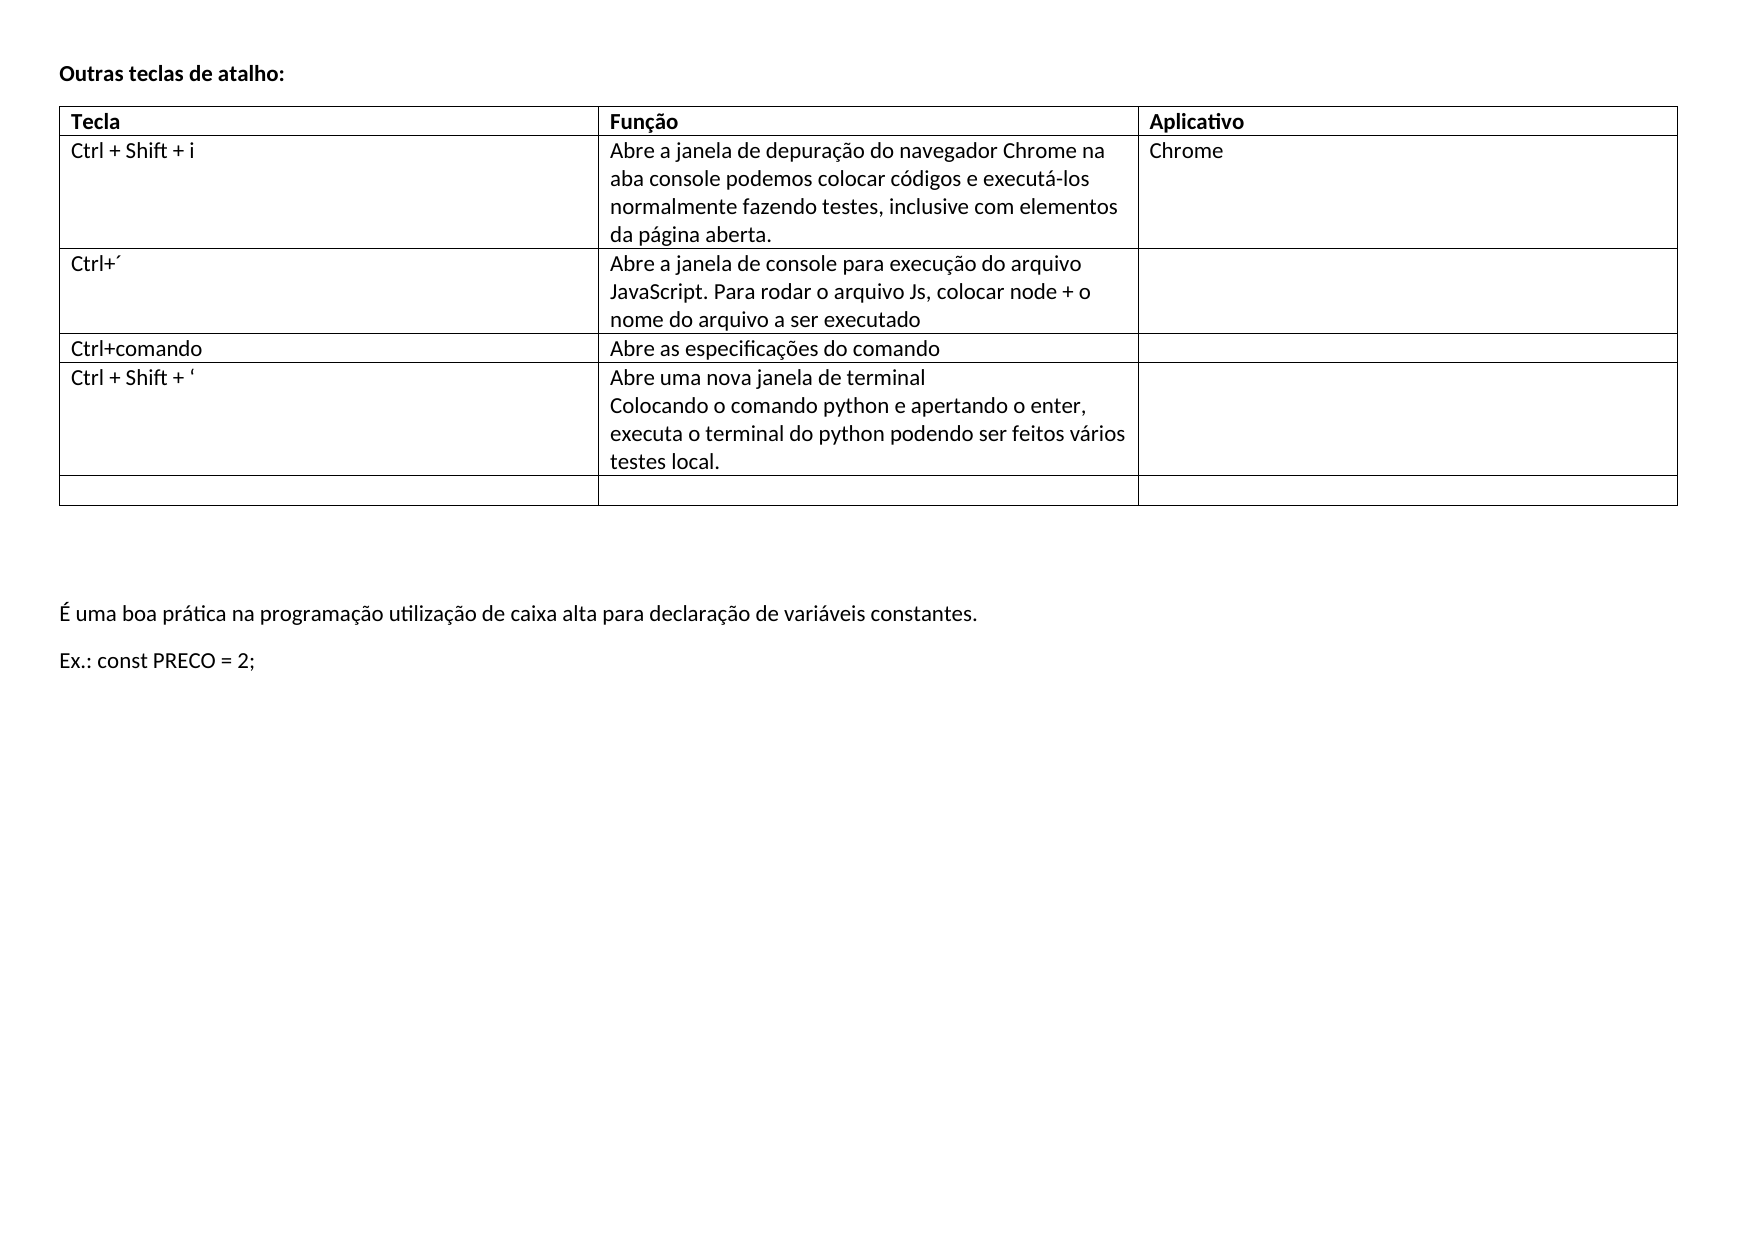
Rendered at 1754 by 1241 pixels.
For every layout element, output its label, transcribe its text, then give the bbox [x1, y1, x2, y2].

text Outras teclas de atalho: [59, 59, 1678, 87]
table_cell Abre a janela de depuração do navegador Chrome na aba console podemos colocar códigos e executá-los normalmente fazendo testes, inclusive com elementos da página aberta. [599, 136, 1138, 248]
text É uma boa prática na programação utilização de caixa alta para declaração de variáveis constantes. [59, 599, 1678, 627]
table_cell Abre as especificações do comando [599, 334, 1138, 362]
table_header Aplicativo [1139, 107, 1677, 135]
table_cell Ctrl + Shift + ‘ [60, 363, 598, 475]
table_cell [1139, 363, 1677, 475]
text Ex.: const PRECO = 2; [59, 646, 1678, 674]
table_cell [60, 476, 598, 504]
table_cell Ctrl+comando [60, 334, 598, 362]
table_cell [1139, 476, 1677, 504]
table_cell [599, 476, 1138, 504]
table_cell Abre uma nova janela de terminal Colocando o comando python e apertando o enter, executa o terminal do python podendo ser feitos vários testes local. [599, 363, 1138, 475]
table_cell Ctrl + Shift + i [60, 136, 598, 248]
table_header Tecla [60, 107, 598, 135]
table_cell Abre a janela de console para execução do arquivo JavaScript. Para rodar o arquivo Js, colocar node + o nome do arquivo a ser executado [599, 249, 1138, 333]
table_cell Chrome [1139, 136, 1677, 248]
table_header Função [599, 107, 1138, 135]
table_cell Ctrl+´ [60, 249, 598, 333]
table_cell [1139, 334, 1677, 362]
table_cell [1139, 249, 1677, 333]
